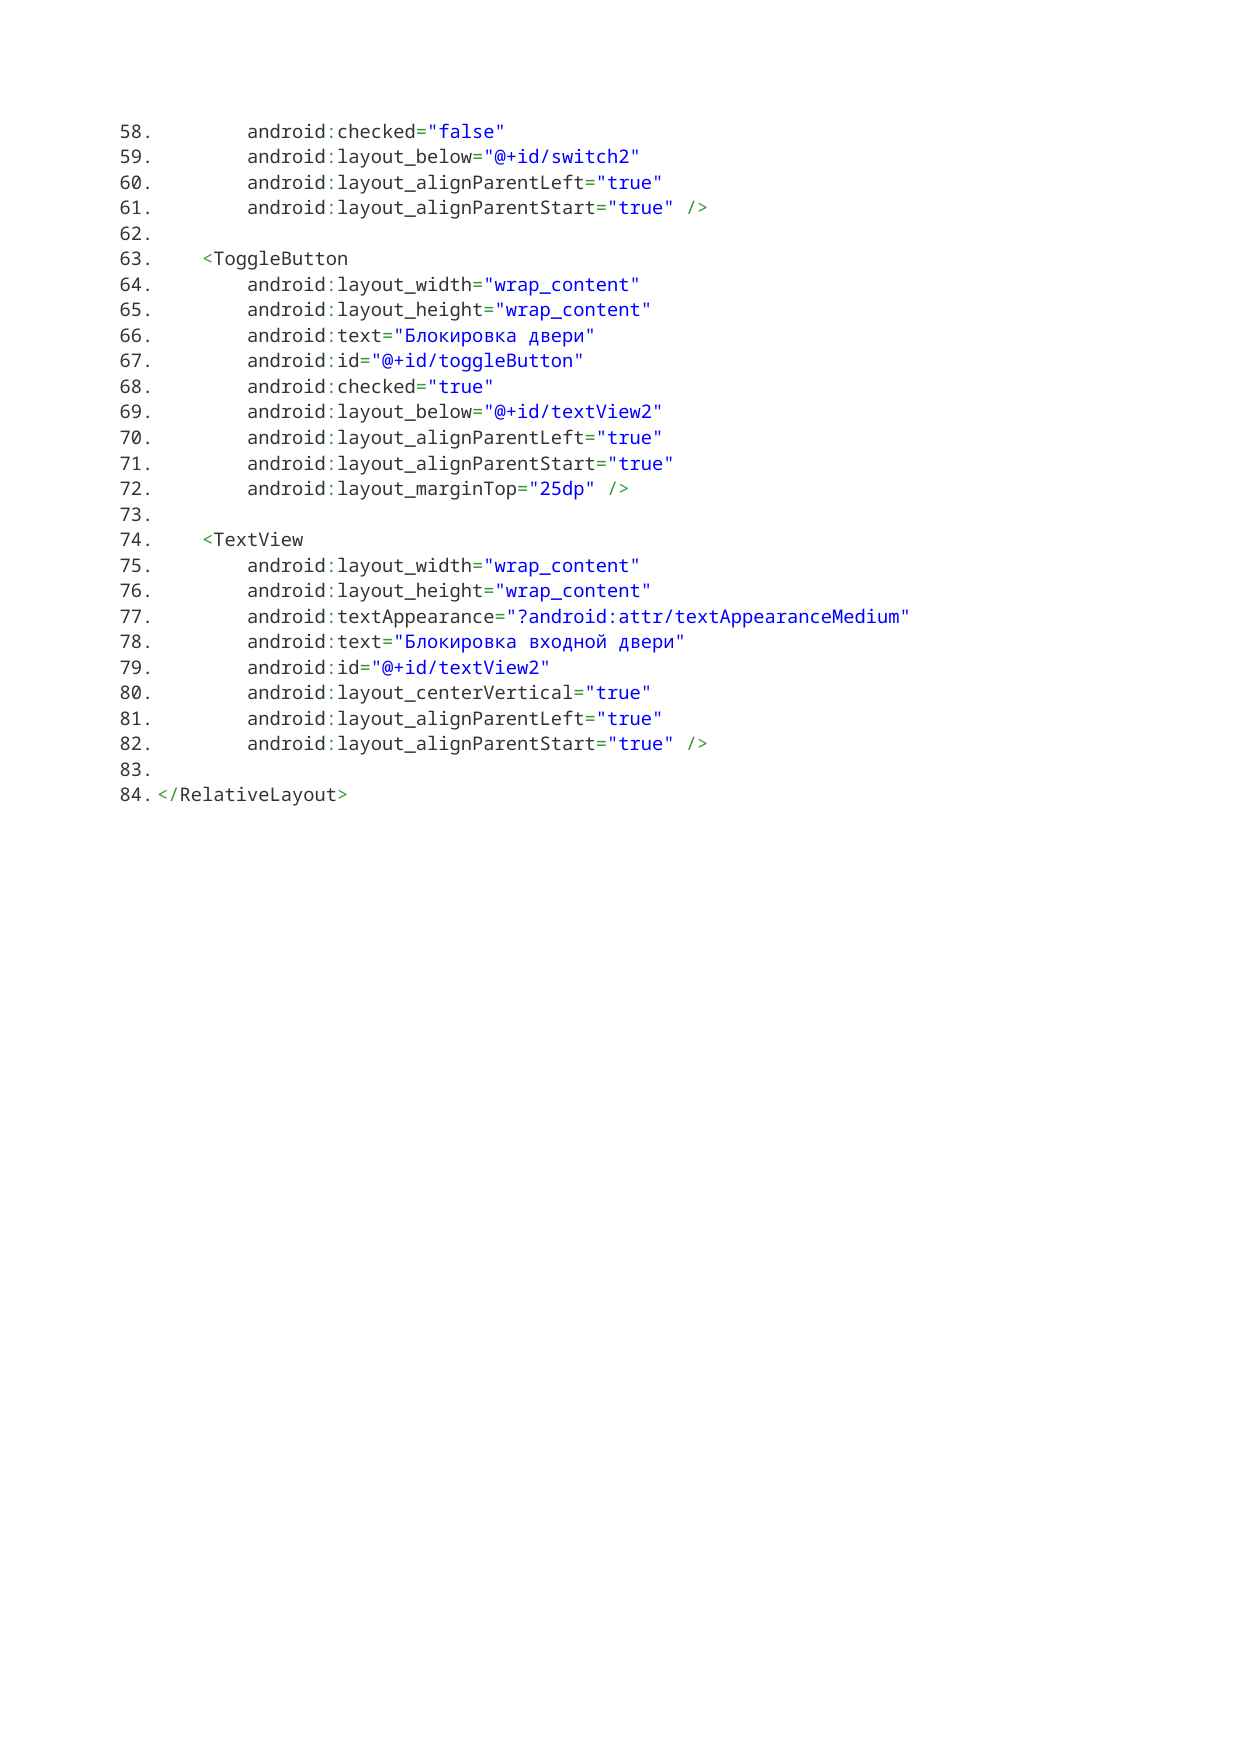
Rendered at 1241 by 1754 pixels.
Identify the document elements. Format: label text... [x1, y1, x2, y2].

list android:layout_width="wrap_content" [119, 271, 1152, 297]
list <TextView [119, 526, 1152, 552]
list android:layout_below="@+id/switch2" [119, 144, 1152, 169]
list android:id="@+id/textView2" [119, 654, 1152, 679]
list android:layout_height="wrap_content" [119, 577, 1152, 603]
list android:layout_centerVertical="true" [119, 679, 1152, 705]
list android:checked="true" [119, 373, 1152, 399]
list android:text="Блокировка двери" [119, 322, 1152, 348]
list android:layout_below="@+id/textView2" [119, 399, 1152, 424]
list android:layout_height="wrap_content" [119, 297, 1152, 322]
list android:layout_alignParentLeft="true" [119, 169, 1152, 195]
list android:id="@+id/toggleButton" [119, 348, 1152, 373]
list android:layout_alignParentLeft="true" [119, 705, 1152, 731]
list android:text="Блокировка входной двери" [119, 628, 1152, 654]
list android:layout_marginTop="25dp" /> [119, 475, 1152, 501]
list android:layout_alignParentStart="true" /> [119, 195, 1152, 220]
list android:layout_alignParentStart="true" [119, 450, 1152, 475]
list android:layout_alignParentLeft="true" [119, 424, 1152, 450]
list <ToggleButton [119, 246, 1152, 271]
list android:textAppearance="?android:attr/textAppearanceMedium" [119, 603, 1152, 628]
list android:layout_alignParentStart="true" /> [119, 731, 1152, 756]
list android:checked="false" [119, 118, 1152, 144]
list android:layout_width="wrap_content" [119, 552, 1152, 577]
list </RelativeLayout> [119, 782, 1152, 807]
